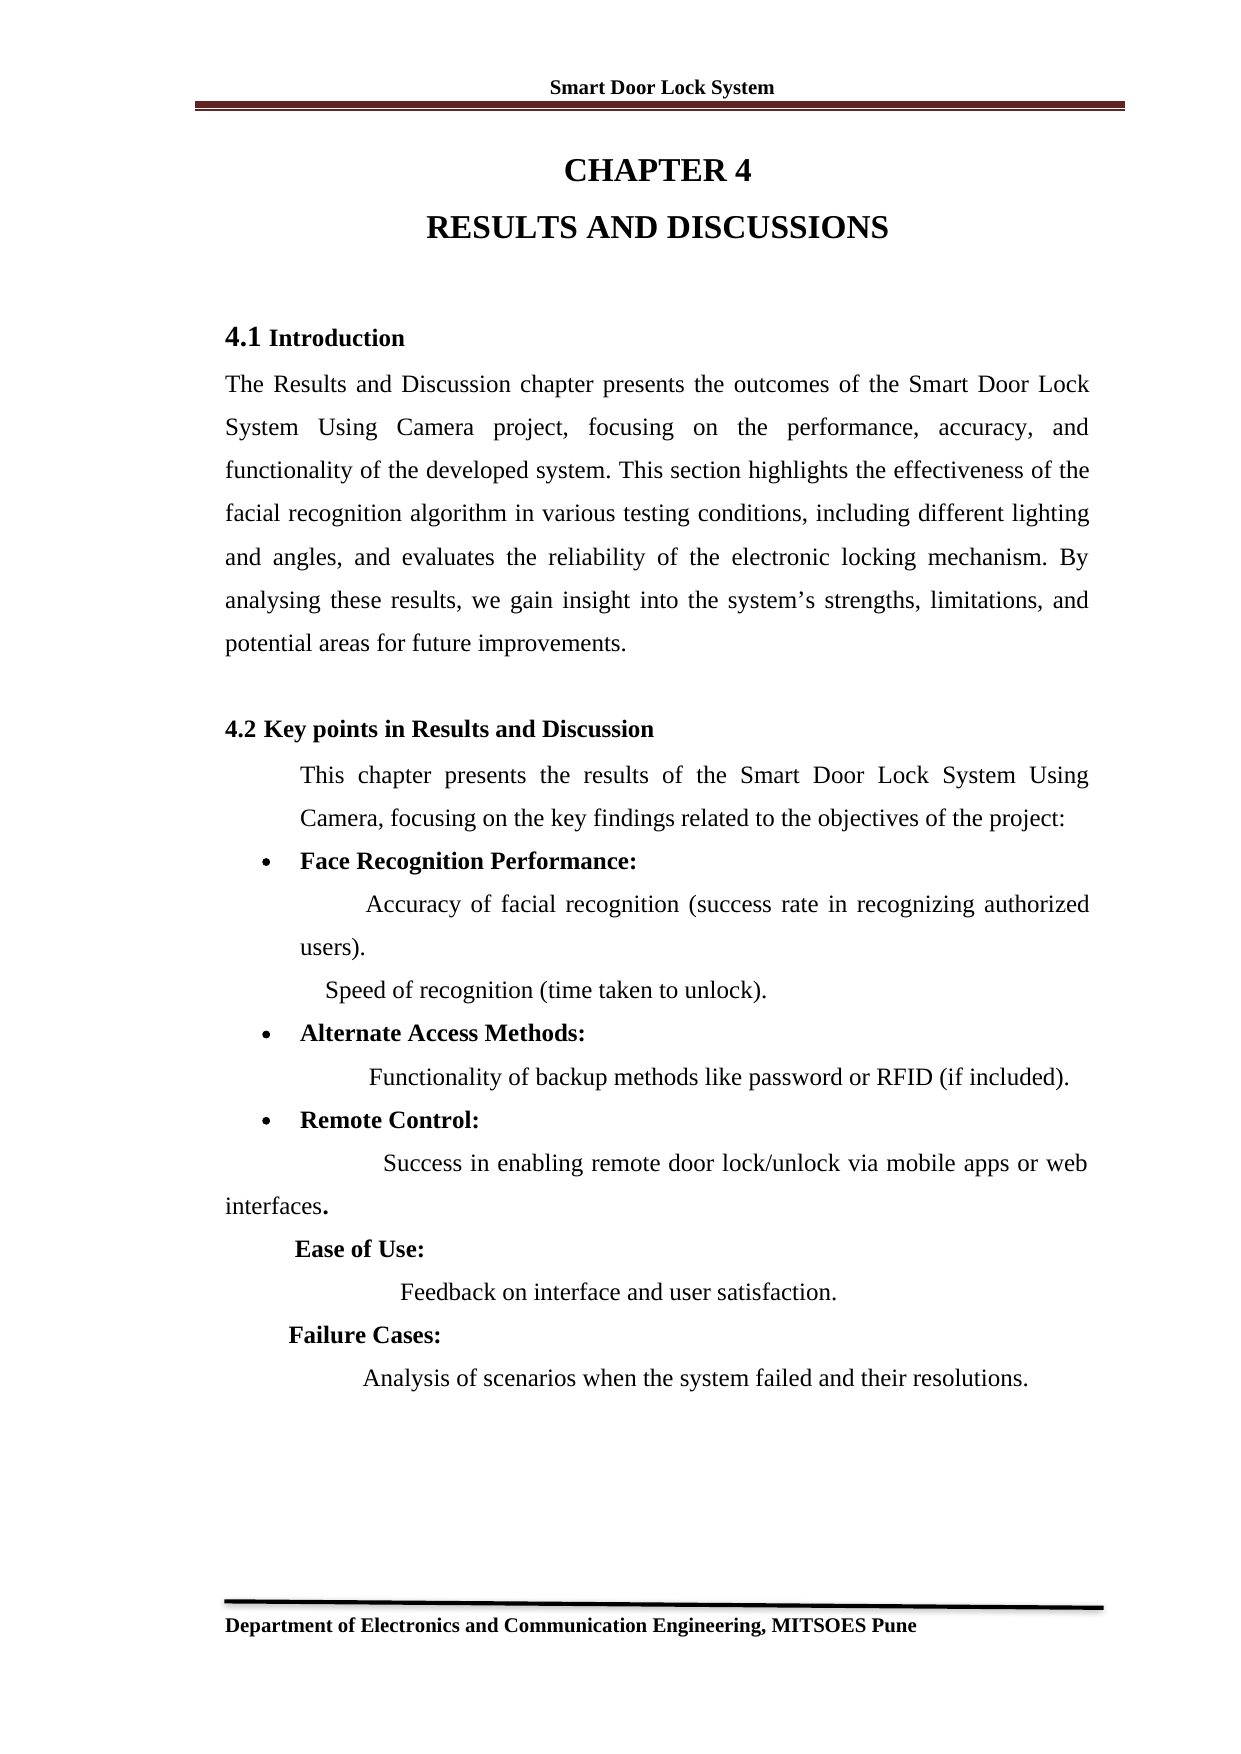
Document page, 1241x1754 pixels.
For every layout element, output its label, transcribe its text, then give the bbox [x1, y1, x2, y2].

text  Ease of Use: [225, 1234, 1090, 1263]
subtitle 4.2 Key points in Results and Discussion [225, 714, 1090, 743]
text  Failure Cases: [225, 1320, 1090, 1349]
list Remote Control: [262, 1105, 1090, 1133]
subtitle RESULTS AND DISCUSSIONS [225, 207, 1090, 246]
text The Results and Discussion chapter presents the outcomes of the Smart Door Lock System Using Camera project, focusing on the performance, accuracy, and functionality of the developed system. This section highlights the effectiveness of the facial recognition algorithm in various testing conditions, including different lighting and angles, and evaluates the reliability of the electronic locking mechanism. By analysing these results, we gain insight into the system’s strengths, limitations, and potential areas for future improvements. [225, 369, 1090, 657]
text Feedback on interface and user satisfaction. [225, 1277, 1090, 1306]
list Speed of recognition (time taken to unlock). [300, 975, 1090, 1004]
list This chapter presents the results of the Smart Door Lock System Using Camera, focusing on the key findings related to the objectives of the project: [300, 760, 1090, 832]
subtitle 4.1 Introduction [225, 319, 1090, 352]
text Analysis of scenarios when the system failed and their resolutions. [225, 1363, 1090, 1392]
subtitle CHAPTER 4 [225, 150, 1090, 188]
list Accuracy of facial recognition (success rate in recognizing authorized users). [300, 889, 1090, 961]
text Success in enabling remote door lock/unlock via mobile apps or web interfaces. [225, 1148, 1090, 1220]
list Alternate Access Methods: [262, 1018, 1090, 1047]
list Face Recognition Performance: [262, 846, 1090, 875]
text Functionality of backup methods like password or RFID (if included). [225, 1062, 1090, 1090]
